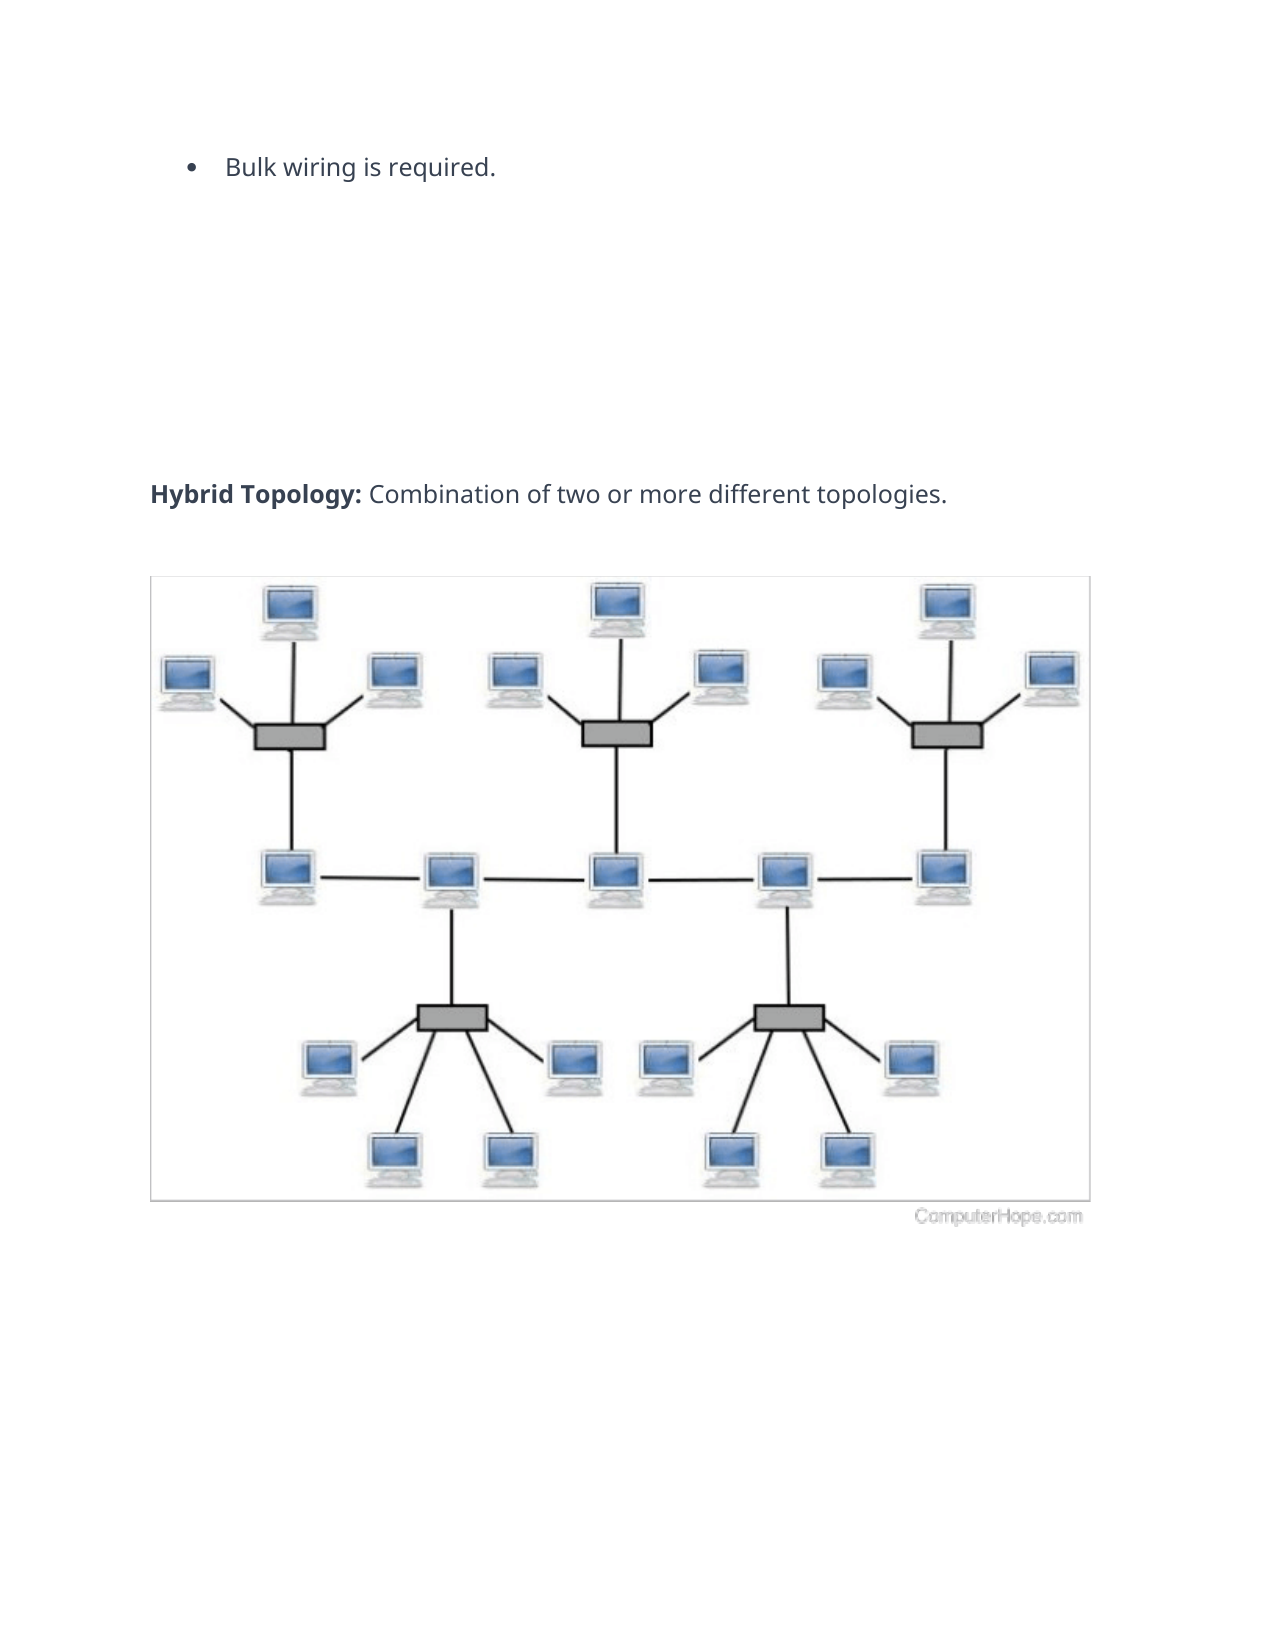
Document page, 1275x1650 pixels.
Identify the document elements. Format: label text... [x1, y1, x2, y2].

picture [150, 576, 1091, 1233]
text Hybrid Topology: Combination of two or more different topologies. [150, 477, 1125, 511]
list Bulk wiring is required. [187, 150, 1125, 184]
